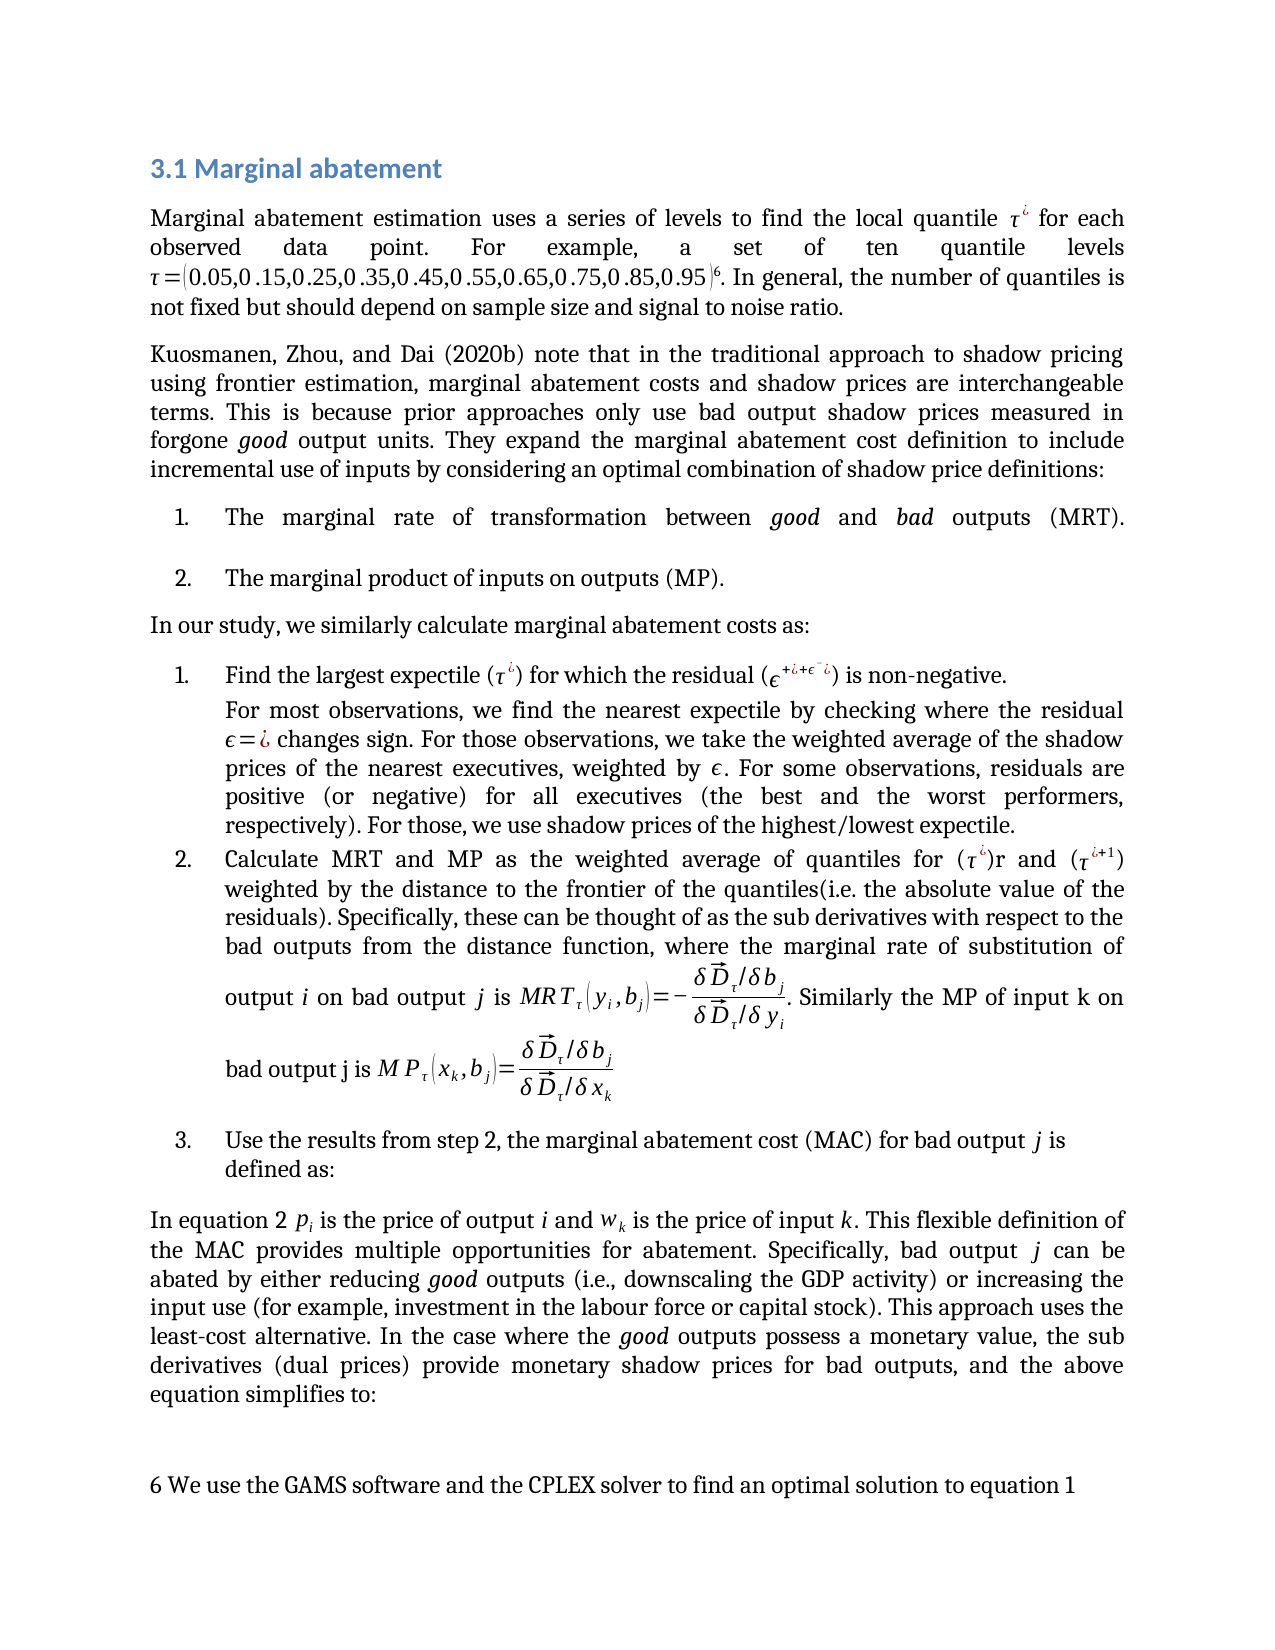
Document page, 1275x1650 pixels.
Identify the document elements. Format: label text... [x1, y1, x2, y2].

text Kuosmanen, Zhou, and Dai (2020b) note that in the traditional approach to shadow pricing using frontier estimation, marginal abatement costs and shadow prices are interchangeable terms. This is because prior approaches only use bad output shadow prices measured in forgone good output units. They expand the marginal abatement cost definition to include incremental use of inputs by considering an optimal combination of shadow price definitions: [150, 340, 1125, 484]
list Use the results from step 2, the marginal abatement cost (MAC) for bad output is defined as: [175, 1126, 1125, 1183]
list The marginal product of inputs on outputs (MP). [175, 564, 1125, 593]
list The marginal rate of transformation between good and bad outputs (MRT). [175, 503, 1125, 560]
list Find the largest expectile () for which the residual () is non-negative. [175, 659, 1125, 692]
subtitle 3.1 Marginal abatement [150, 150, 1125, 186]
list Calculate MRT and MP as the weighted average of quantiles for ()r and () weighted by the distance to the frontier of the quantiles(i.e. the absolute value of the residuals). Specifically, these can be thought of as the sub derivatives with respect to the bad outputs from the distance function, where the marginal rate of substitution of output on bad output is . Similarly the MP of input k on bad output j is [175, 843, 1125, 1105]
text In our study, we similarly calculate marginal abatement costs as: [150, 611, 1125, 640]
text In equation 2 is the price of output and is the price of input . This flexible definition of the MAC provides multiple opportunities for abatement. Specifically, bad output can be abated by either reducing good outputs (i.e., downscaling the GDP activity) or increasing the input use (for example, investment in the labour force or capital stock). This approach uses the least-cost alternative. In the case where the good outputs possess a monetary value, the sub derivatives (dual prices) provide monetary shadow prices for bad outputs, and the above equation simplifies to: [150, 1204, 1125, 1408]
text Marginal abatement estimation uses a series of levels to find the local quantile for each observed data point. For example, a set of ten quantile levels . In general, the number of quantiles is not fixed but should depend on sample size and signal to noise ratio. [150, 204, 1125, 321]
text For most observations, we find the nearest expectile by checking where the residual changes sign. For those observations, we take the weighted average of the shadow prices of the nearest executives, weighted by . For some observations, residuals are positive (or negative) for all executives (the best and the worst performers, respectively). For those, we use shadow prices of the highest/lowest expectile. [225, 696, 1125, 840]
